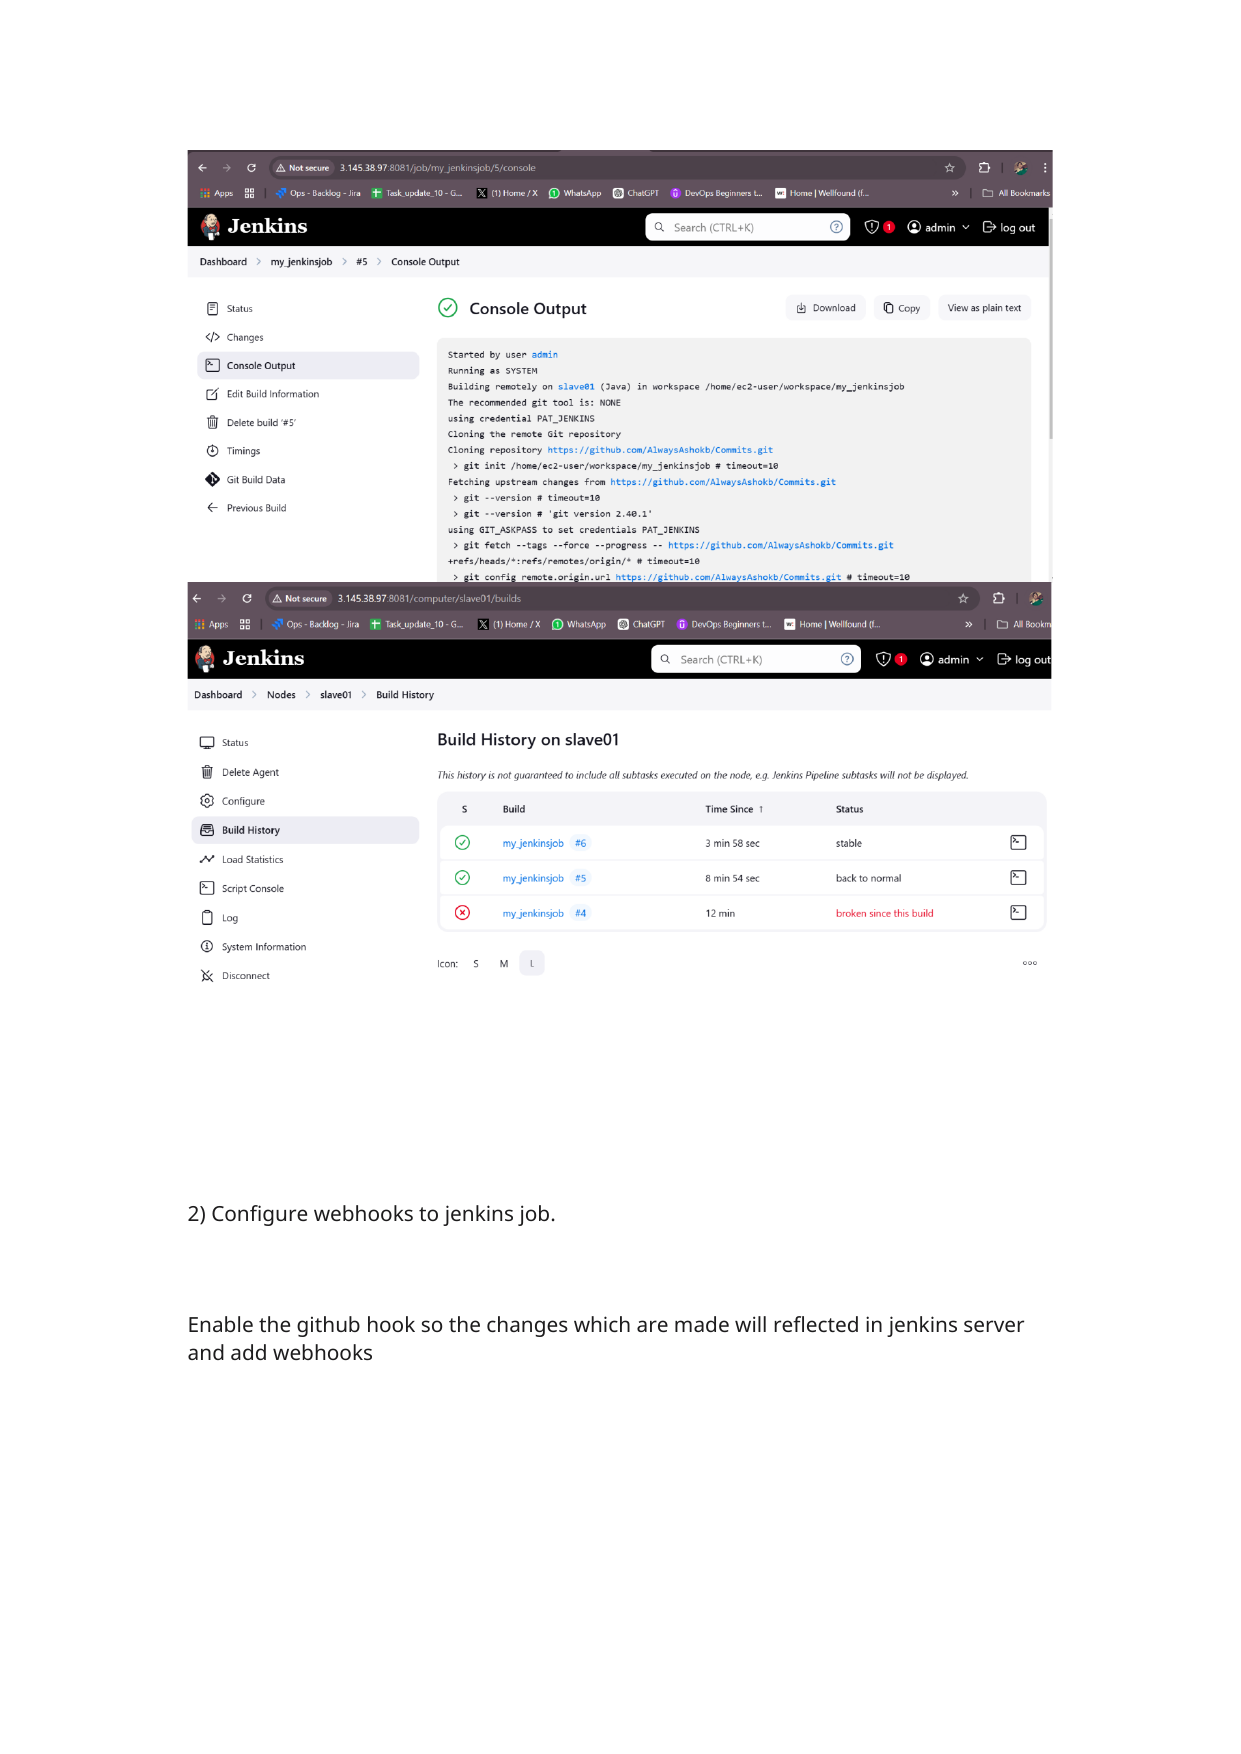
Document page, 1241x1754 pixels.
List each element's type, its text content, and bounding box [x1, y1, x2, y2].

list Enable the github hook so the changes which are made will reflected in jenkins server and add webhooks [187, 1310, 1053, 1367]
list Configure webhooks to jenkins job. [187, 1199, 1053, 1228]
picture [187, 150, 1053, 1007]
